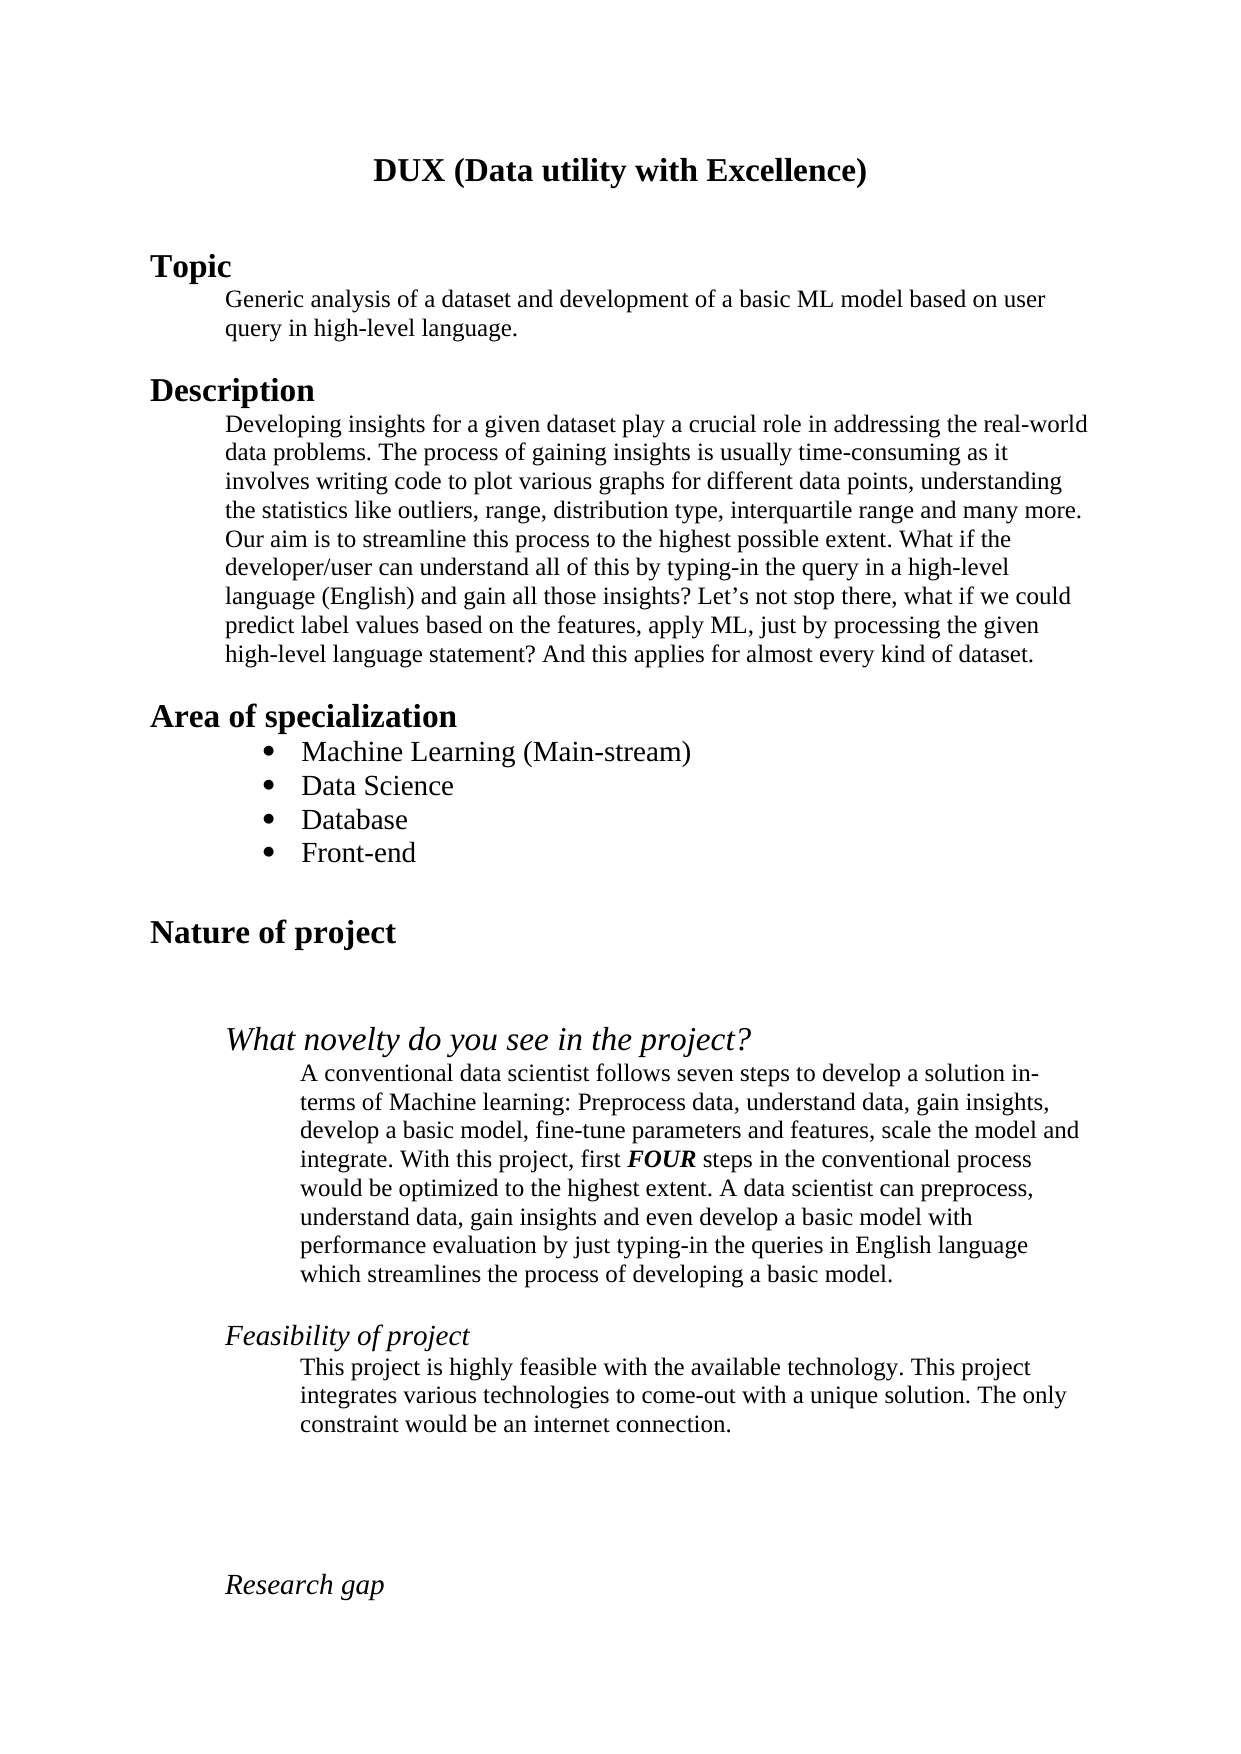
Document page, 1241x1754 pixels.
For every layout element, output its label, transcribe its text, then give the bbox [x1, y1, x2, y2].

text Description [150, 370, 1090, 409]
list Machine Learning (Main-stream) [263, 734, 1090, 768]
text Developing insights for a given dataset play a crucial role in addressing the real-world data problems. The process of gaining insights is usually time-consuming as it involves writing code to plot various graphs for different data points, understanding the statistics like outliers, range, distribution type, interquartile range and many more. Our aim is to streamline this process to the highest possible extent. What if the developer/user can understand all of this by typing-in the query in a high-level language (English) and gain all those insights? Let’s not stop there, what if we could predict label values based on the features, apply ML, just by processing the given high-level language statement? And this applies for almost every kind of dataset. [225, 409, 1090, 667]
text constraint would be an internet connection. [150, 1409, 1090, 1438]
text Generic analysis of a dataset and development of a basic ML model based on user query in high-level language. [225, 284, 1090, 342]
text Topic [150, 246, 1090, 284]
text A conventional data scientist follows seven steps to develop a solution in-terms of Machine learning: Preprocess data, understand data, gain insights, develop a basic model, fine-tune parameters and features, scale the model and integrate. With this project, first FOUR steps in the conventional process would be optimized to the highest extent. A data scientist can preprocess, understand data, gain insights and even develop a basic model with performance evaluation by just typing-in the queries in English language which streamlines the process of developing a basic model. [300, 1058, 1090, 1288]
list Database [263, 802, 1090, 836]
text Nature of project [150, 912, 1090, 951]
text DUX (Data utility with Excellence) [150, 150, 1090, 188]
text What novelty do you see in the project? [150, 1019, 1090, 1058]
text Research gap [150, 1567, 1090, 1601]
text This project is highly feasible with the available technology. This project integrates various technologies to come-out with a unique solution. The only [150, 1352, 1090, 1409]
text Area of specialization [150, 696, 1090, 734]
list Data Science [263, 768, 1090, 802]
list Front-end [263, 836, 1090, 869]
text Feasibility of project [150, 1318, 1090, 1352]
